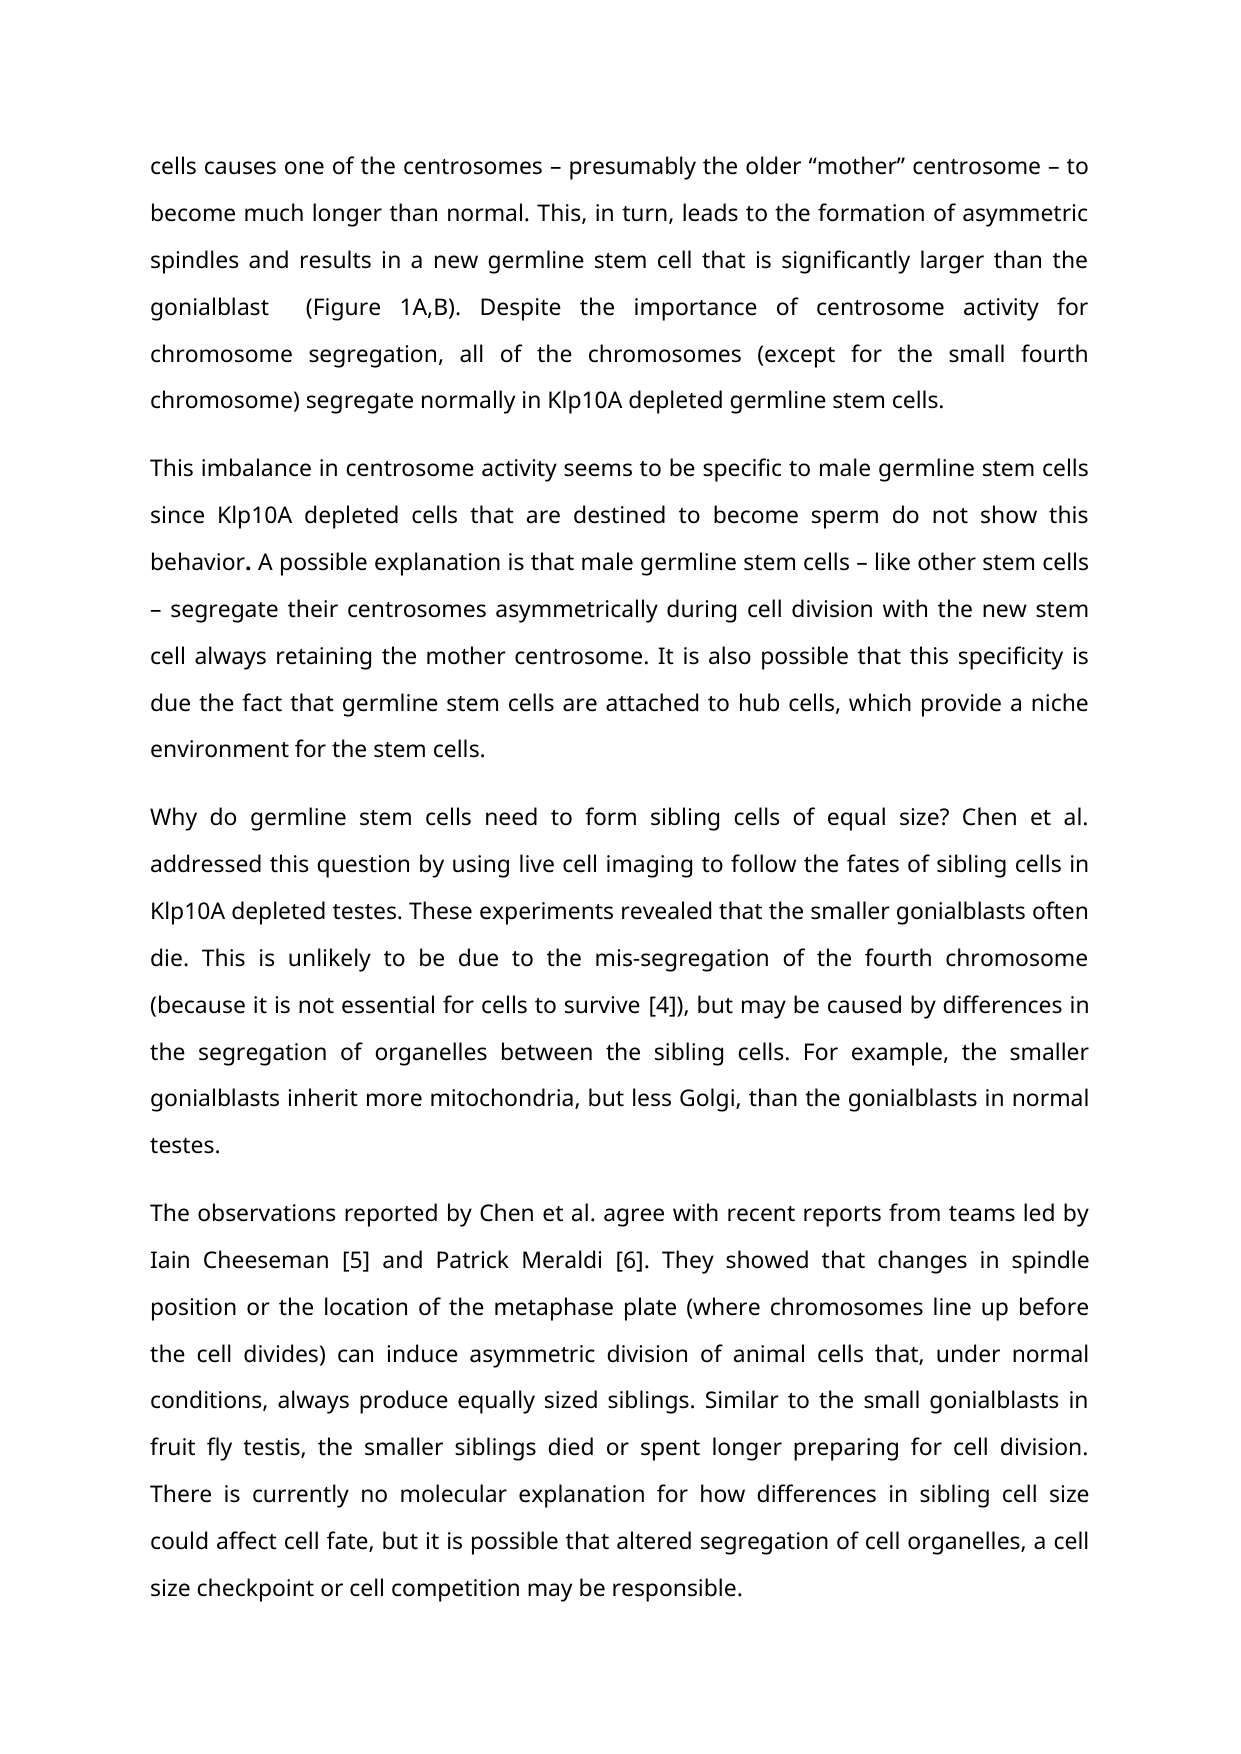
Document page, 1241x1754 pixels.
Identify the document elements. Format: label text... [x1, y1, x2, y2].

text The observations reported by Chen et al. agree with recent reports from teams led by Iain Cheeseman [5] and Patrick Meraldi [6]. They showed that changes in spindle position or the location of the metaphase plate (where chromosomes line up before the cell divides) can induce asymmetric division of animal cells that, under normal conditions, always produce equally sized siblings. Similar to the small gonialblasts in fruit fly testis, the smaller siblings died or spent longer preparing for cell division. There is currently no molecular explanation for how differences in sibling cell size could affect cell fate, but it is possible that altered segregation of cell organelles, a cell size checkpoint or cell competition may be responsible. [150, 1197, 1090, 1603]
text This imbalance in centrosome activity seems to be specific to male germline stem cells since Klp10A depleted cells that are destined to become sperm do not show this behavior. A possible explanation is that male germline stem cells – like other stem cells – segregate their centrosomes asymmetrically during cell division with the new stem cell always retaining the mother centrosome. It is also possible that this specificity is due the fact that germline stem cells are attached to hub cells, which provide a niche environment for the stem cells. [150, 452, 1090, 764]
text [150, 150, 1090, 416]
text Why do germline stem cells need to form sibling cells of equal size? Chen et al. addressed this question by using live cell imaging to follow the fates of sibling cells in Klp10A depleted testes. These experiments revealed that the smaller gonialblasts often die. This is unlikely to be due to the mis-segregation of the fourth chromosome (because it is not essential for cells to survive [4]), but may be caused by differences in the segregation of organelles between the sibling cells. For example, the smaller gonialblasts inherit more mitochondria, but less Golgi, than the gonialblasts in normal testes. [150, 801, 1090, 1160]
